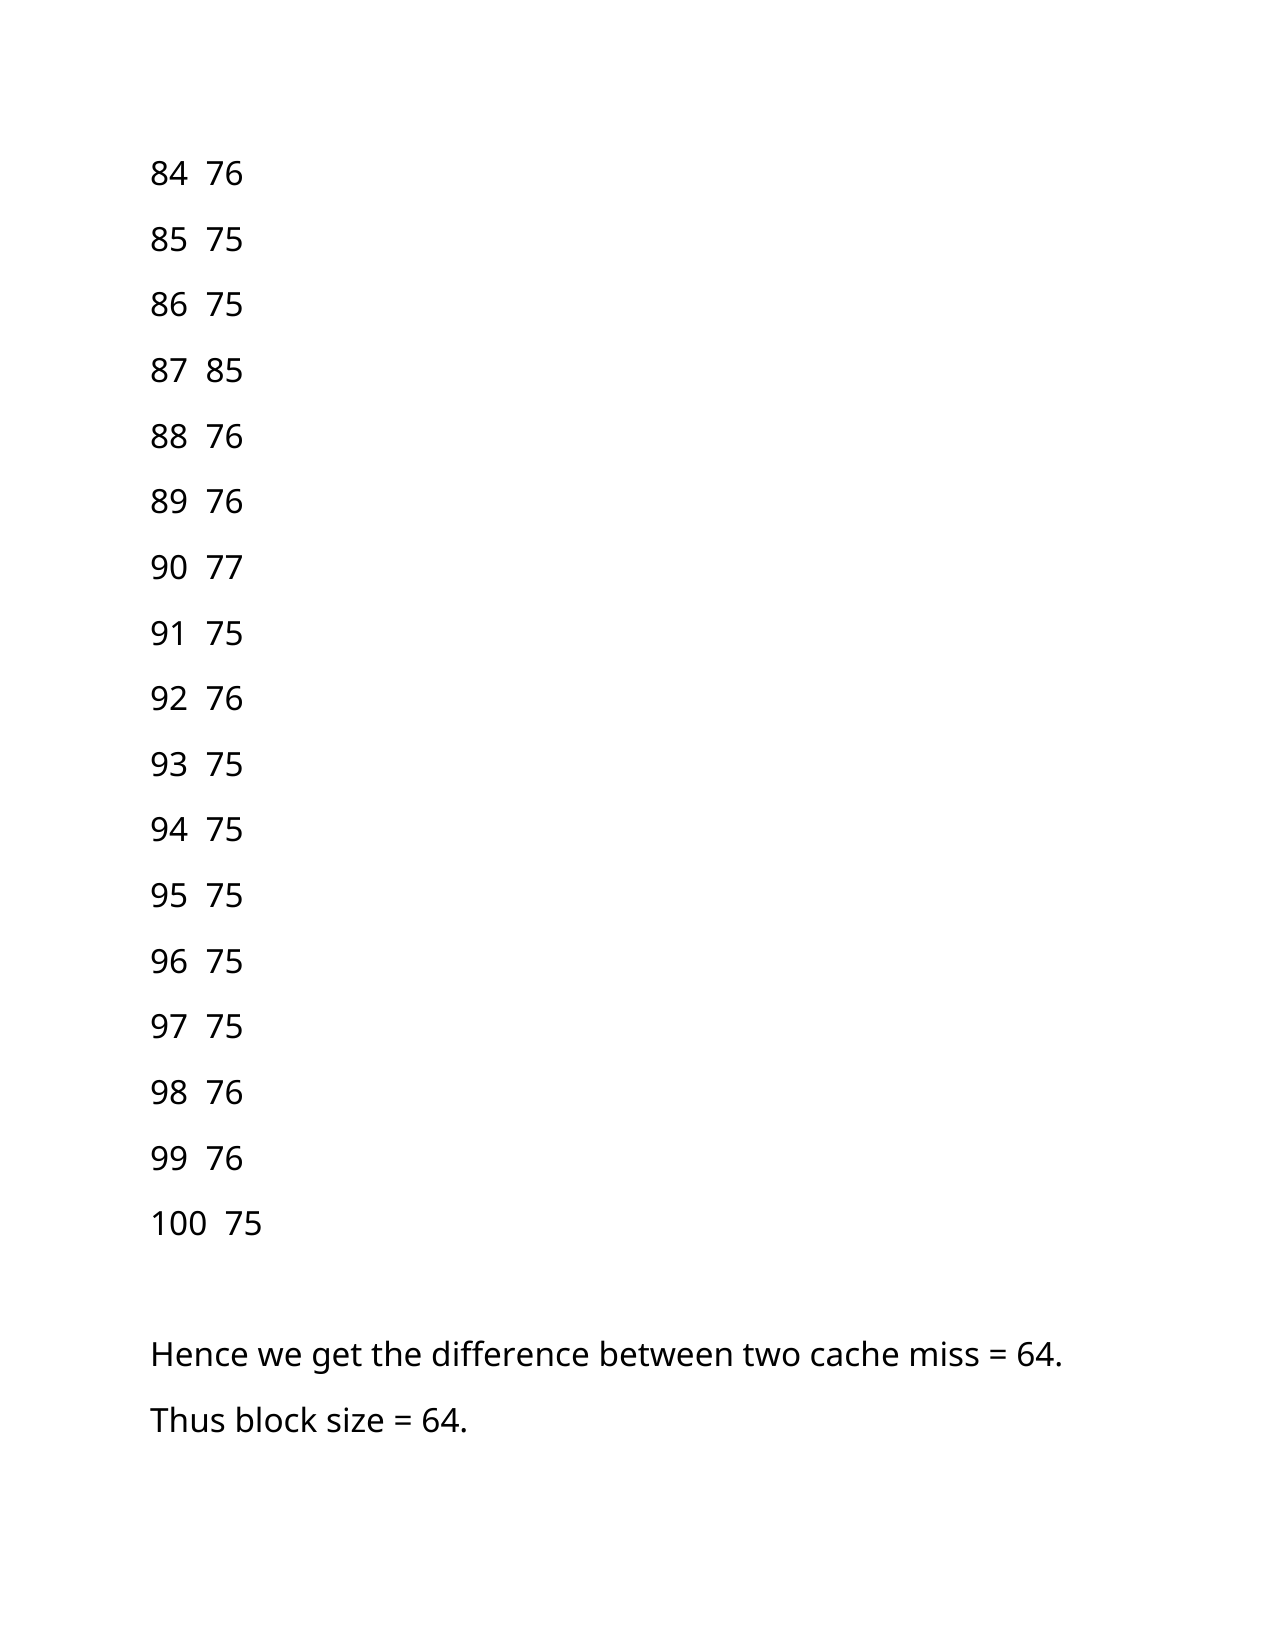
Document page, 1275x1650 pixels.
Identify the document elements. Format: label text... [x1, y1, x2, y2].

text 100 75 [150, 1200, 1125, 1245]
text Thus block size = 64. [150, 1397, 1125, 1442]
text 86 75 [150, 281, 1125, 327]
text 89 76 [150, 478, 1125, 523]
text 93 75 [150, 741, 1125, 786]
text 85 75 [150, 216, 1125, 261]
text 87 85 [150, 347, 1125, 392]
text 91 75 [150, 609, 1125, 655]
text 90 77 [150, 544, 1125, 589]
text 98 76 [150, 1069, 1125, 1114]
text 96 75 [150, 937, 1125, 983]
text 94 75 [150, 806, 1125, 852]
text 99 76 [150, 1134, 1125, 1180]
text 84 76 [150, 150, 1125, 195]
text Hence we get the difference between two cache miss = 64. [150, 1331, 1125, 1377]
text 97 75 [150, 1003, 1125, 1048]
text 95 75 [150, 872, 1125, 917]
text 92 76 [150, 675, 1125, 720]
text 88 76 [150, 412, 1125, 458]
